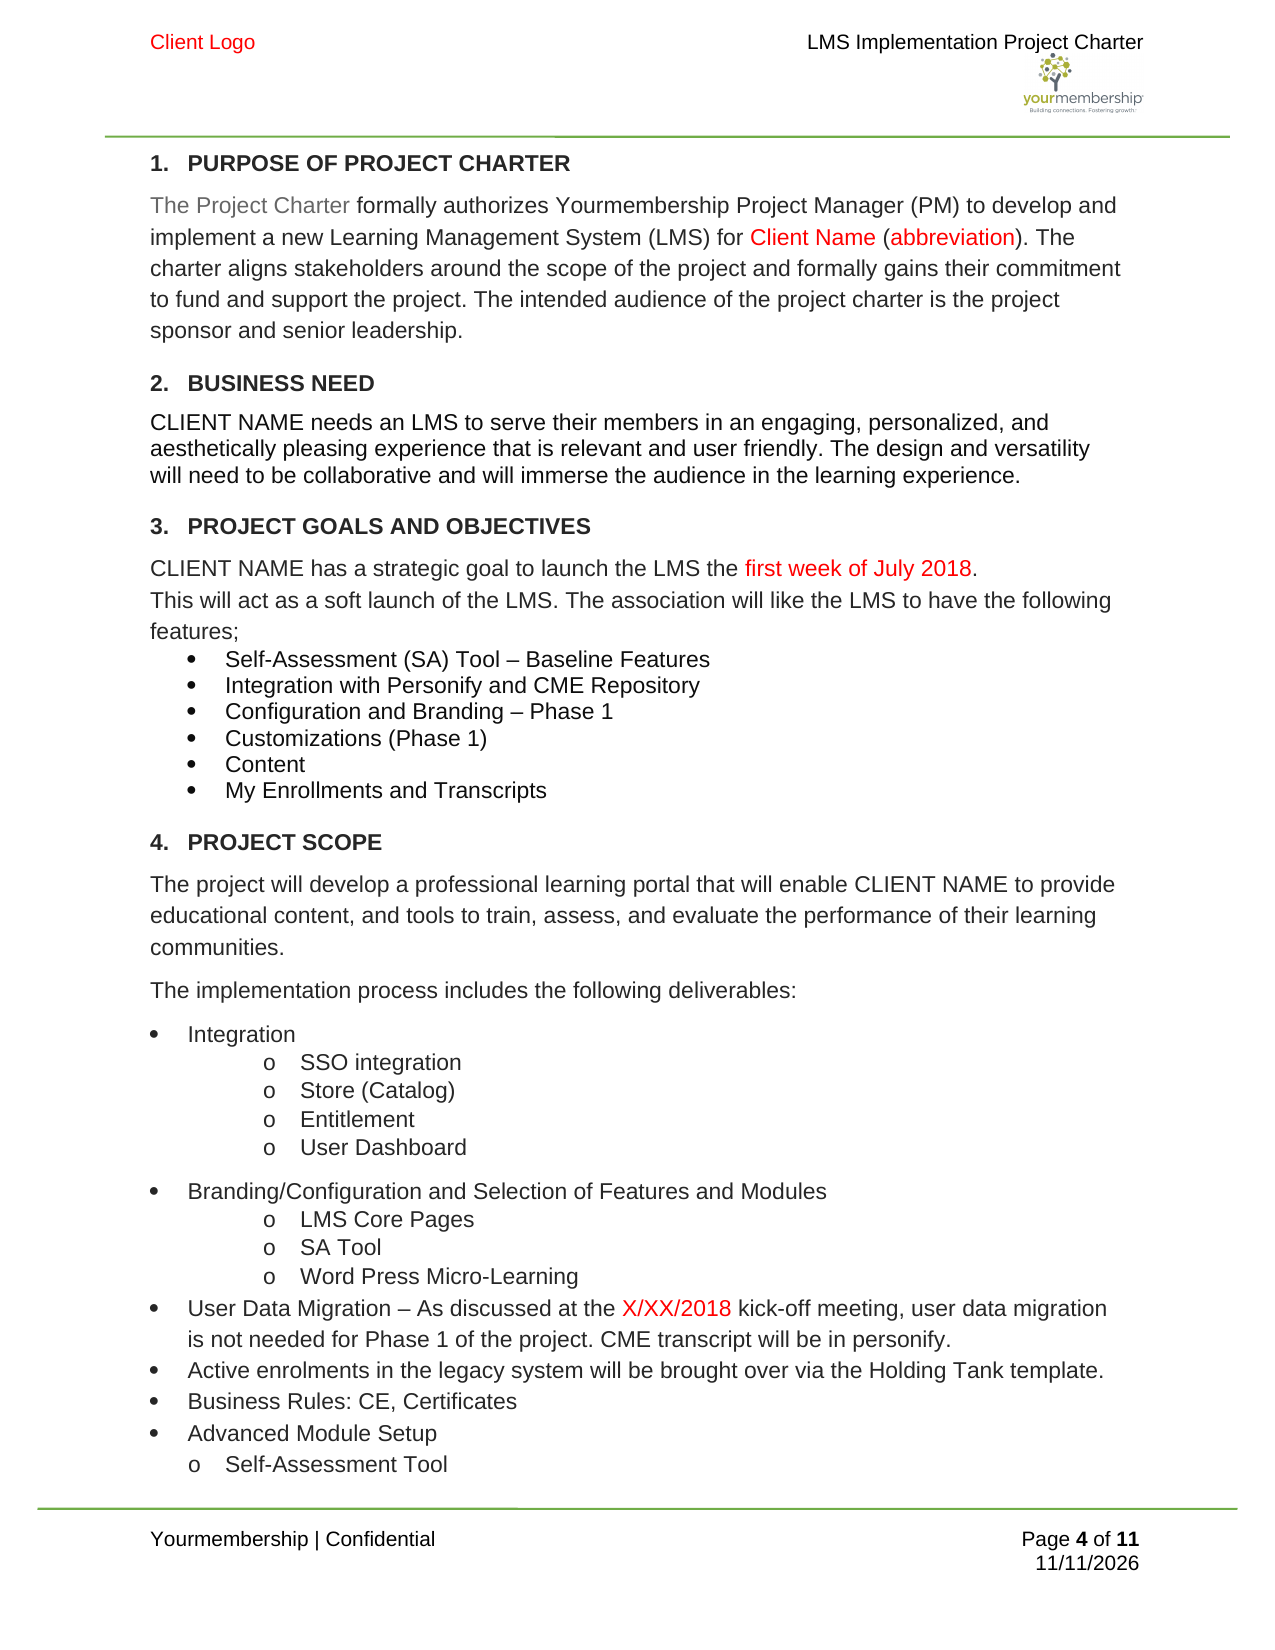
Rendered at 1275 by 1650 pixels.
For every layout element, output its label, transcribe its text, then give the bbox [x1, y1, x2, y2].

list Configuration and Branding – Phase 1 [187, 698, 1125, 725]
text The implementation process includes the following deliverables: [150, 974, 1125, 1005]
list LMS Core Pages [262, 1206, 1125, 1234]
list Integration with Personify and CME Repository [187, 672, 1125, 698]
list Customizations (Phase 1) [187, 725, 1125, 751]
subtitle BUSINESS NEED [150, 370, 1125, 396]
list SSO integration [262, 1049, 1125, 1077]
text The Project Charter formally authorizes Yourmembership Project Manager (PM) to develop and implement a new Learning Management System (LMS) for Client Name (abbreviation). The charter aligns stakeholders around the scope of the project and formally gains their commitment to fund and support the project. The intended audience of the project charter is the project sponsor and senior leadership. [150, 189, 1125, 345]
text This will act as a soft launch of the LMS. The association will like the LMS to have the following features; [150, 583, 1125, 646]
list User Dashboard [262, 1134, 1125, 1162]
list Content [187, 751, 1125, 777]
subtitle PROJECT SCOPE [150, 829, 1125, 855]
list Advanced Module Setup [150, 1416, 1125, 1447]
text CLIENT NAME needs an LMS to serve their members in an engaging, personalized, and aesthetically pleasing experience that is relevant and user friendly. The design and versatility will need to be collaborative and will immerse the audience in the learning experience. [150, 409, 1125, 488]
list Integration [150, 1018, 1125, 1049]
list Branding/Configuration and Selection of Features and Modules [150, 1175, 1125, 1206]
list My Enrollments and Transcripts [187, 777, 1125, 804]
list Active enrolments in the legacy system will be brought over via the Holding Tank template. [150, 1353, 1125, 1385]
list PROJECT GOALS AND OBJECTIVES [150, 513, 1125, 539]
subtitle PURPOSE OF PROJECT CHARTER [150, 150, 1125, 176]
list SA Tool [262, 1234, 1125, 1263]
list Self-Assessment Tool [187, 1447, 1125, 1478]
list Entitlement [262, 1106, 1125, 1134]
list User Data Migration – As discussed at the X/XX/2018 kick-off meeting, user data migration is not needed for Phase 1 of the project. CME transcript will be in personify. [150, 1291, 1125, 1353]
text CLIENT NAME has a strategic goal to launch the LMS the first week of July 2018. [150, 552, 1125, 583]
picture [1023, 53, 1144, 113]
text The project will develop a professional learning portal that will enable CLIENT NAME to provide educational content, and tools to train, assess, and evaluate the performance of their learning communities. [150, 868, 1125, 961]
list Business Rules: CE, Certificates [150, 1385, 1125, 1416]
list Self-Assessment (SA) Tool – Baseline Features [187, 646, 1125, 672]
list Word Press Micro-Learning [262, 1263, 1125, 1291]
list Store (Catalog) [262, 1077, 1125, 1106]
